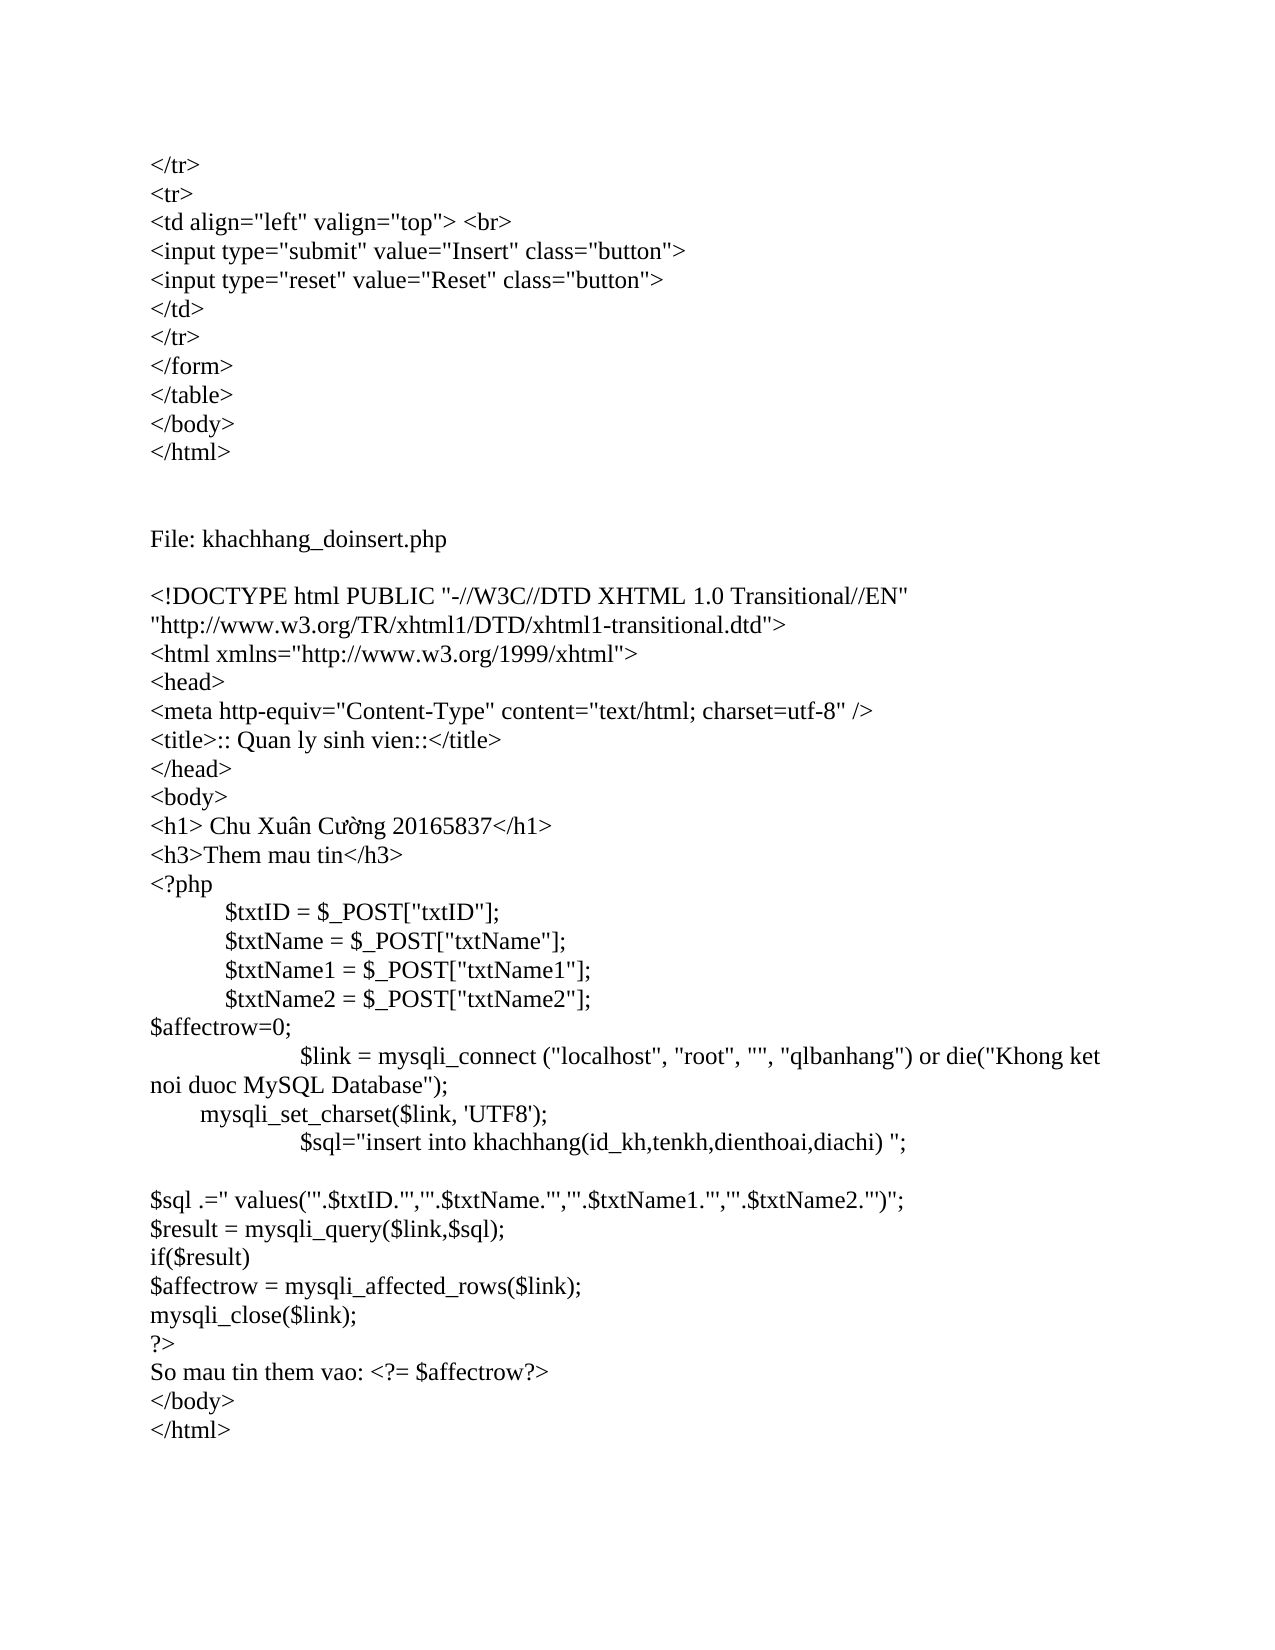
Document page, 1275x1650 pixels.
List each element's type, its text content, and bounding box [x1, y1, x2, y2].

text <tr> [150, 179, 1125, 207]
text </form> [150, 351, 1125, 380]
text <input type="reset" value="Reset" class="button"> [150, 265, 1125, 294]
text File: khachhang_doinsert.php [150, 524, 1125, 552]
text <meta http-equiv="Content-Type" content="text/html; charset=utf-8" /> [150, 696, 1125, 725]
text <title>:: Quan ly sinh vien::</title> [150, 725, 1125, 754]
text <!DOCTYPE html PUBLIC "-//W3C//DTD XHTML 1.0 Transitional//EN" "http://www.w3.org/TR/xhtml1/DTD/xhtml1-transitional.dtd"> [150, 581, 1125, 639]
text <body> [150, 782, 1125, 811]
text </body> [150, 1386, 1125, 1415]
text $txtID = $_POST["txtID"]; [150, 897, 1125, 926]
text mysqli_close($link); [150, 1300, 1125, 1329]
text <?php [150, 869, 1125, 897]
text </body> [150, 409, 1125, 437]
text $link = mysqli_connect ("localhost", "root", "", "qlbanhang") or die("Khong ket noi duoc MySQL Database"); [150, 1041, 1125, 1099]
text <td align="left" valign="top"> <br> [150, 207, 1125, 236]
text $sql="insert into khachhang(id_kh,tenkh,dienthoai,diachi) "; [150, 1127, 1125, 1156]
text mysqli_set_charset($link, 'UTF8'); [150, 1099, 1125, 1127]
text </tr> [150, 150, 1125, 179]
text </table> [150, 380, 1125, 409]
text <head> [150, 667, 1125, 696]
text </html> [150, 437, 1125, 466]
text <h1> Chu Xuân Cường 20165837</h1> [150, 811, 1125, 840]
text <input type="submit" value="Insert" class="button"> [150, 236, 1125, 265]
text $result = mysqli_query($link,$sql); [150, 1214, 1125, 1242]
text $txtName1 = $_POST["txtName1"]; [150, 955, 1125, 984]
text <html xmlns="http://www.w3.org/1999/xhtml"> [150, 639, 1125, 667]
text ?> [150, 1329, 1125, 1357]
text </tr> [150, 322, 1125, 351]
text </html> [150, 1415, 1125, 1444]
text So mau tin them vao: <?= $affectrow?> [150, 1357, 1125, 1386]
text <h3>Them mau tin</h3> [150, 840, 1125, 869]
text $affectrow=0; [150, 1012, 1125, 1041]
text </td> [150, 294, 1125, 322]
text $txtName = $_POST["txtName"]; [150, 926, 1125, 955]
text if($result) [150, 1242, 1125, 1271]
text $affectrow = mysqli_affected_rows($link); [150, 1271, 1125, 1300]
text </head> [150, 754, 1125, 782]
text $sql .=" values('".$txtID."','".$txtName."','".$txtName1."','".$txtName2."')"; [150, 1185, 1125, 1214]
text $txtName2 = $_POST["txtName2"]; [150, 984, 1125, 1012]
